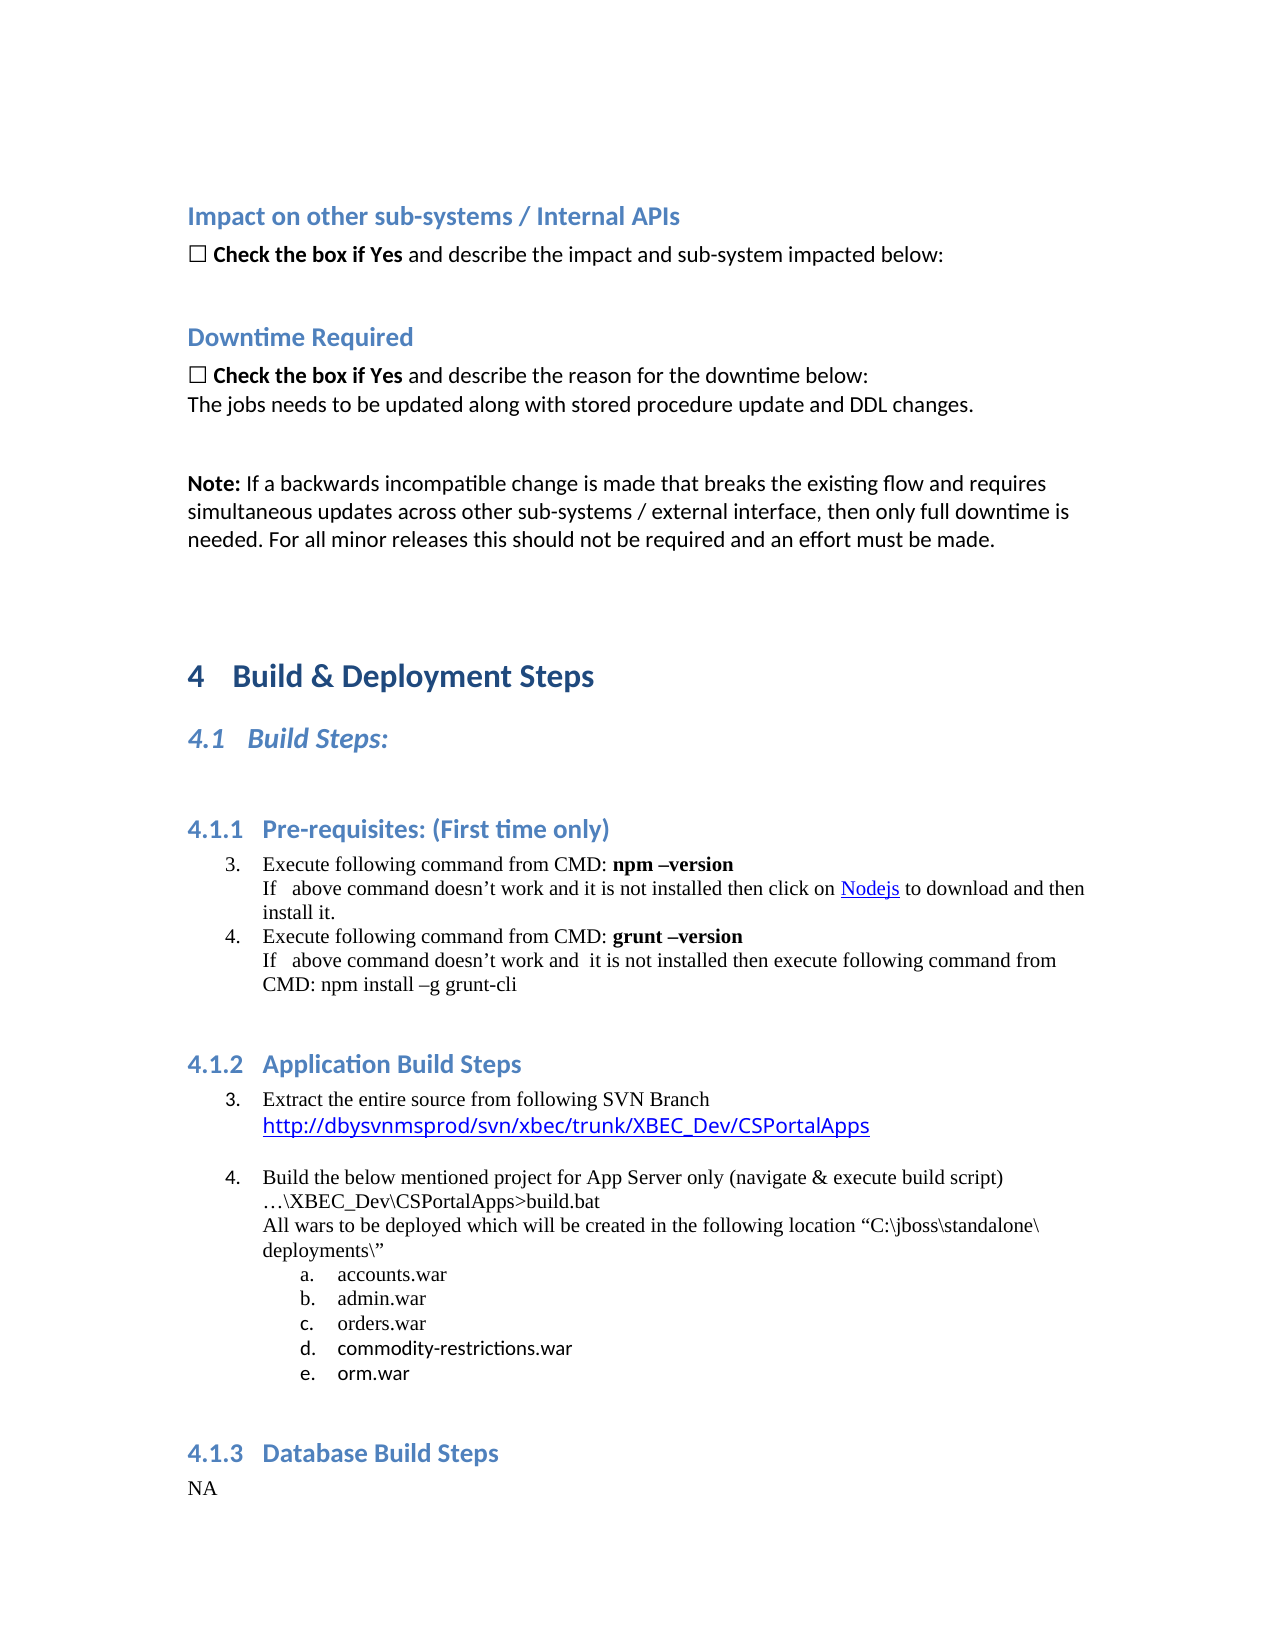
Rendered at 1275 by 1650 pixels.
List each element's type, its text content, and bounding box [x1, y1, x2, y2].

list http://dbysvnmsprod/svn/xbec/trunk/XBEC_Dev/CSPortalApps [262, 1111, 1087, 1140]
list Build the below mentioned project for App Server only (navigate & execute build script) …\XBEC_Dev\CSPortalApps>build.bat [225, 1164, 1087, 1213]
text Note: If a backwards incompatible change is made that breaks the existing flow and requires simultaneous updates across other sub-systems / external interface, then only full downtime is needed. For all minor releases this should not be required and an effort must be made. [187, 469, 1087, 553]
subtitle Pre-requisites: (First time only) [187, 813, 1087, 846]
text All wars to be deployed which will be created in the following location “C:\jboss\standalone\deployments\” [262, 1213, 1087, 1262]
list orm.war [300, 1361, 1087, 1386]
list accounts.war [300, 1262, 1087, 1286]
subtitle Build Steps: [187, 720, 1087, 756]
list Execute following command from CMD: npm –version If above command doesn’t work and it is not installed then click on Nodejs to download and then install it. [225, 852, 1087, 924]
subtitle Database Build Steps [187, 1436, 1087, 1469]
text Check the box if Yes and describe the reason for the downtime below: [187, 359, 1087, 391]
list commodity-restrictions.war [300, 1335, 1087, 1361]
list Extract the entire source from following SVN Branch [225, 1086, 1087, 1111]
subtitle Downtime Required [187, 320, 1087, 353]
subtitle Impact on other sub-systems / Internal APIs [187, 199, 1087, 232]
list orders.war [300, 1310, 1087, 1335]
text Check the box if Yes and describe the impact and sub-system impacted below: [187, 238, 1087, 269]
list Execute following command from CMD: grunt –version If above command doesn’t work and it is not installed then execute following command from CMD: npm install –g grunt-cli [225, 924, 1087, 996]
subtitle Build & Deployment Steps [187, 655, 1087, 695]
text NA [187, 1476, 1087, 1500]
text The jobs needs to be updated along with stored procedure update and DDL changes. [187, 391, 1087, 418]
subtitle Application Build Steps [187, 1047, 1087, 1080]
list admin.war [300, 1286, 1087, 1310]
